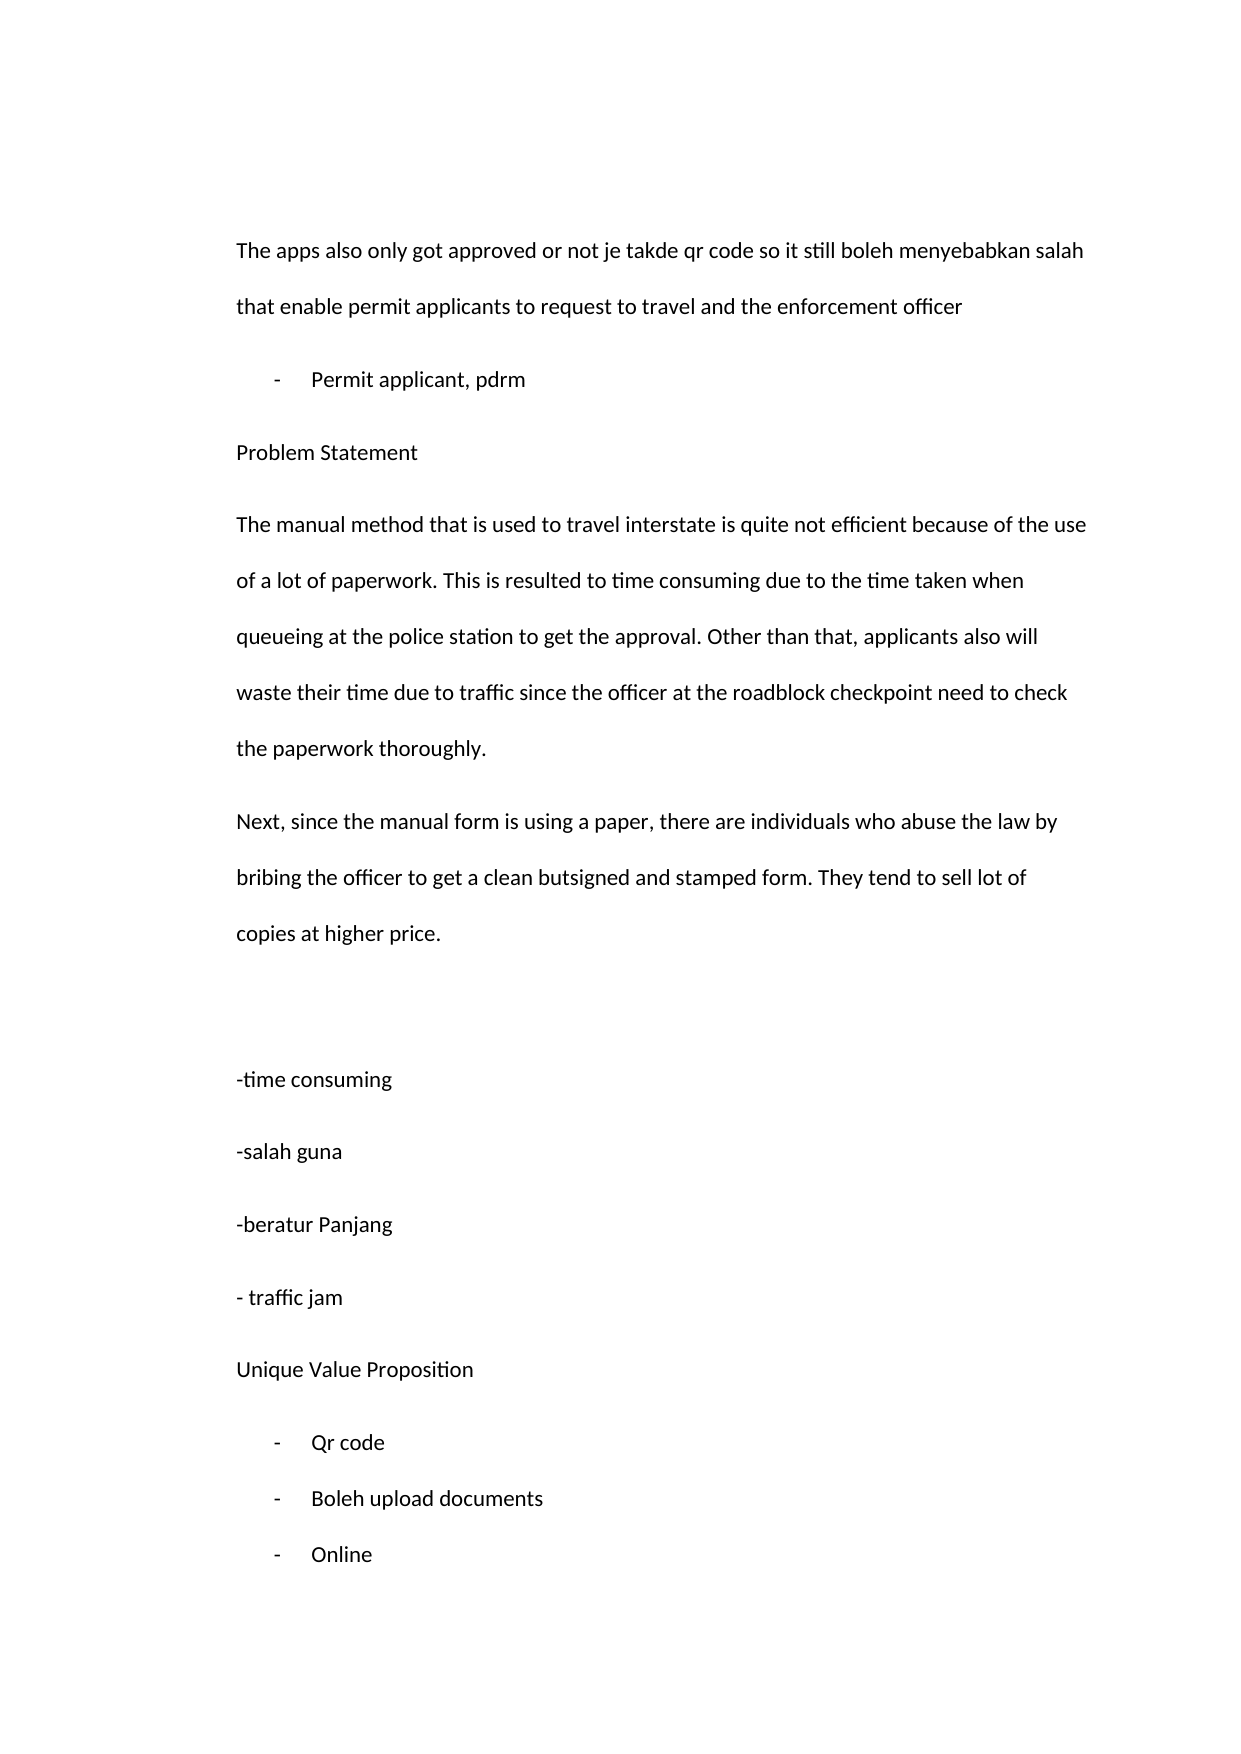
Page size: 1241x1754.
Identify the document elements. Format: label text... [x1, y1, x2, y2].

text -time consuming [236, 1065, 1092, 1093]
text Unique Value Proposition [236, 1356, 1092, 1384]
text - traffic jam [236, 1283, 1092, 1311]
list Qr code [274, 1428, 1092, 1456]
list Online [274, 1540, 1092, 1568]
list Boleh upload documents [274, 1484, 1092, 1512]
list Permit applicant, pdrm [274, 365, 1092, 393]
text -salah guna [236, 1137, 1092, 1166]
text The manual method that is used to travel interstate is quite not efficient because of the use of a lot of paperwork. This is resulted to time consuming due to the time taken when queueing at the police station to get the approval. Other than that, applicants also will waste their time due to traffic since the officer at the roadblock checkpoint need to check the paperwork thoroughly. [236, 510, 1092, 763]
text Problem Statement [236, 438, 1092, 466]
text Next, since the manual form is using a paper, there are individuals who abuse the law by bribing the officer to get a clean butsigned and stamped form. They tend to sell lot of copies at higher price. [236, 807, 1092, 947]
text -beratur Panjang [236, 1210, 1092, 1238]
